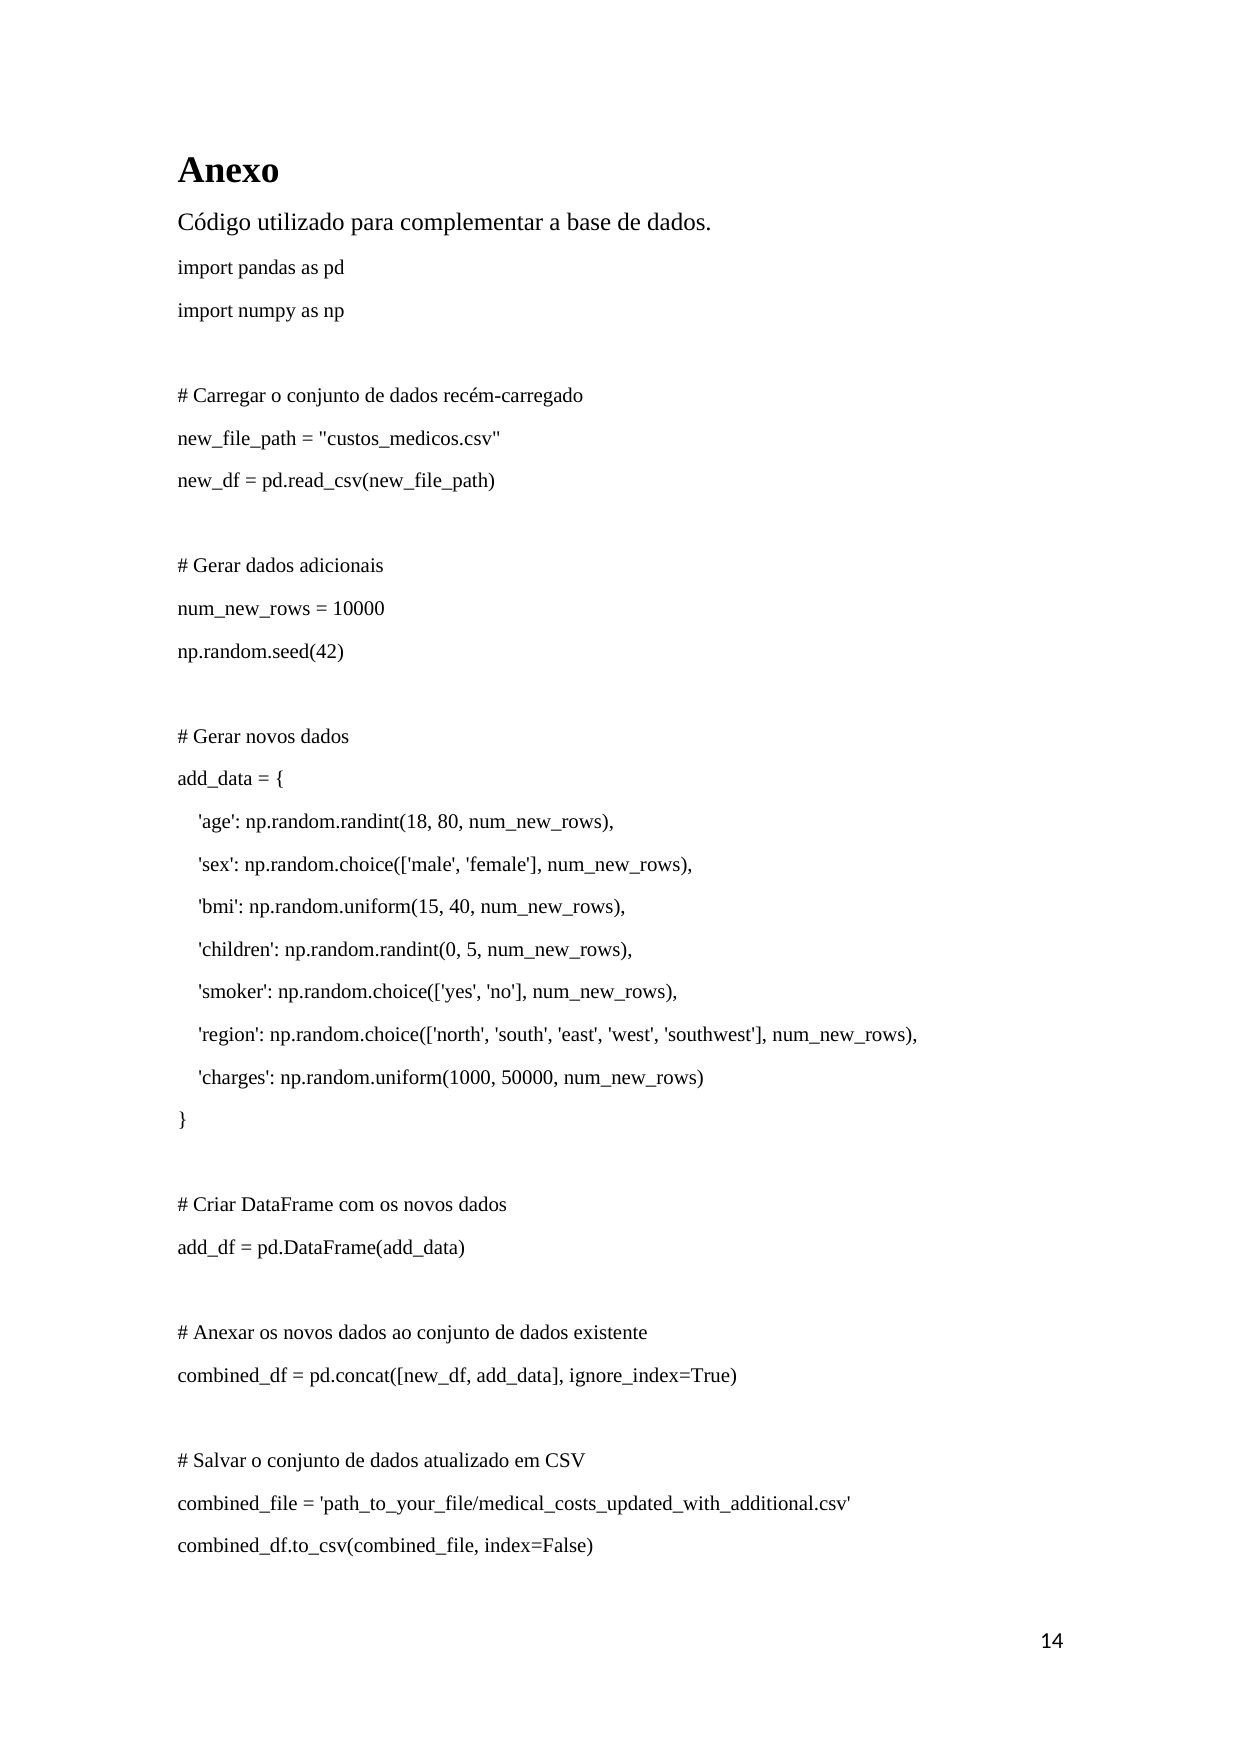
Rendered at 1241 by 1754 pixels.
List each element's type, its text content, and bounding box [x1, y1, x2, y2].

text # Criar DataFrame com os novos dados [177, 1192, 1063, 1216]
text combined_df = pd.concat([new_df, add_data], ignore_index=True) [177, 1363, 1063, 1387]
text 'age': np.random.randint(18, 80, num_new_rows), [177, 809, 1063, 833]
text Anexo [177, 148, 1063, 191]
text } [177, 1107, 1063, 1131]
text 'charges': np.random.uniform(1000, 50000, num_new_rows) [177, 1064, 1063, 1089]
text import pandas as pd [177, 255, 1063, 279]
text import numpy as np [177, 298, 1063, 322]
text new_df = pd.read_csv(new_file_path) [177, 468, 1063, 492]
text Código utilizado para complementar a base de dados. [177, 207, 1063, 236]
text add_data = { [177, 766, 1063, 790]
text # Gerar novos dados [177, 724, 1063, 748]
text 'smoker': np.random.choice(['yes', 'no'], num_new_rows), [177, 979, 1063, 1003]
text add_df = pd.DataFrame(add_data) [177, 1235, 1063, 1259]
text # Gerar dados adicionais [177, 553, 1063, 577]
text np.random.seed(42) [177, 638, 1063, 663]
text 'region': np.random.choice(['north', 'south', 'east', 'west', 'southwest'], num_new_rows), [177, 1022, 1063, 1046]
text 'children': np.random.randint(0, 5, num_new_rows), [177, 937, 1063, 961]
text # Carregar o conjunto de dados recém-carregado [177, 383, 1063, 407]
text 'bmi': np.random.uniform(15, 40, num_new_rows), [177, 894, 1063, 918]
text # Anexar os novos dados ao conjunto de dados existente [177, 1320, 1063, 1344]
text 'sex': np.random.choice(['male', 'female'], num_new_rows), [177, 852, 1063, 876]
text num_new_rows = 10000 [177, 596, 1063, 620]
text # Salvar o conjunto de dados atualizado em CSV [177, 1448, 1063, 1472]
text combined_file = 'path_to_your_file/medical_costs_updated_with_additional.csv' [177, 1491, 1063, 1515]
text new_file_path = "custos_medicos.csv" [177, 426, 1063, 449]
text combined_df.to_csv(combined_file, index=False) [177, 1533, 1063, 1557]
